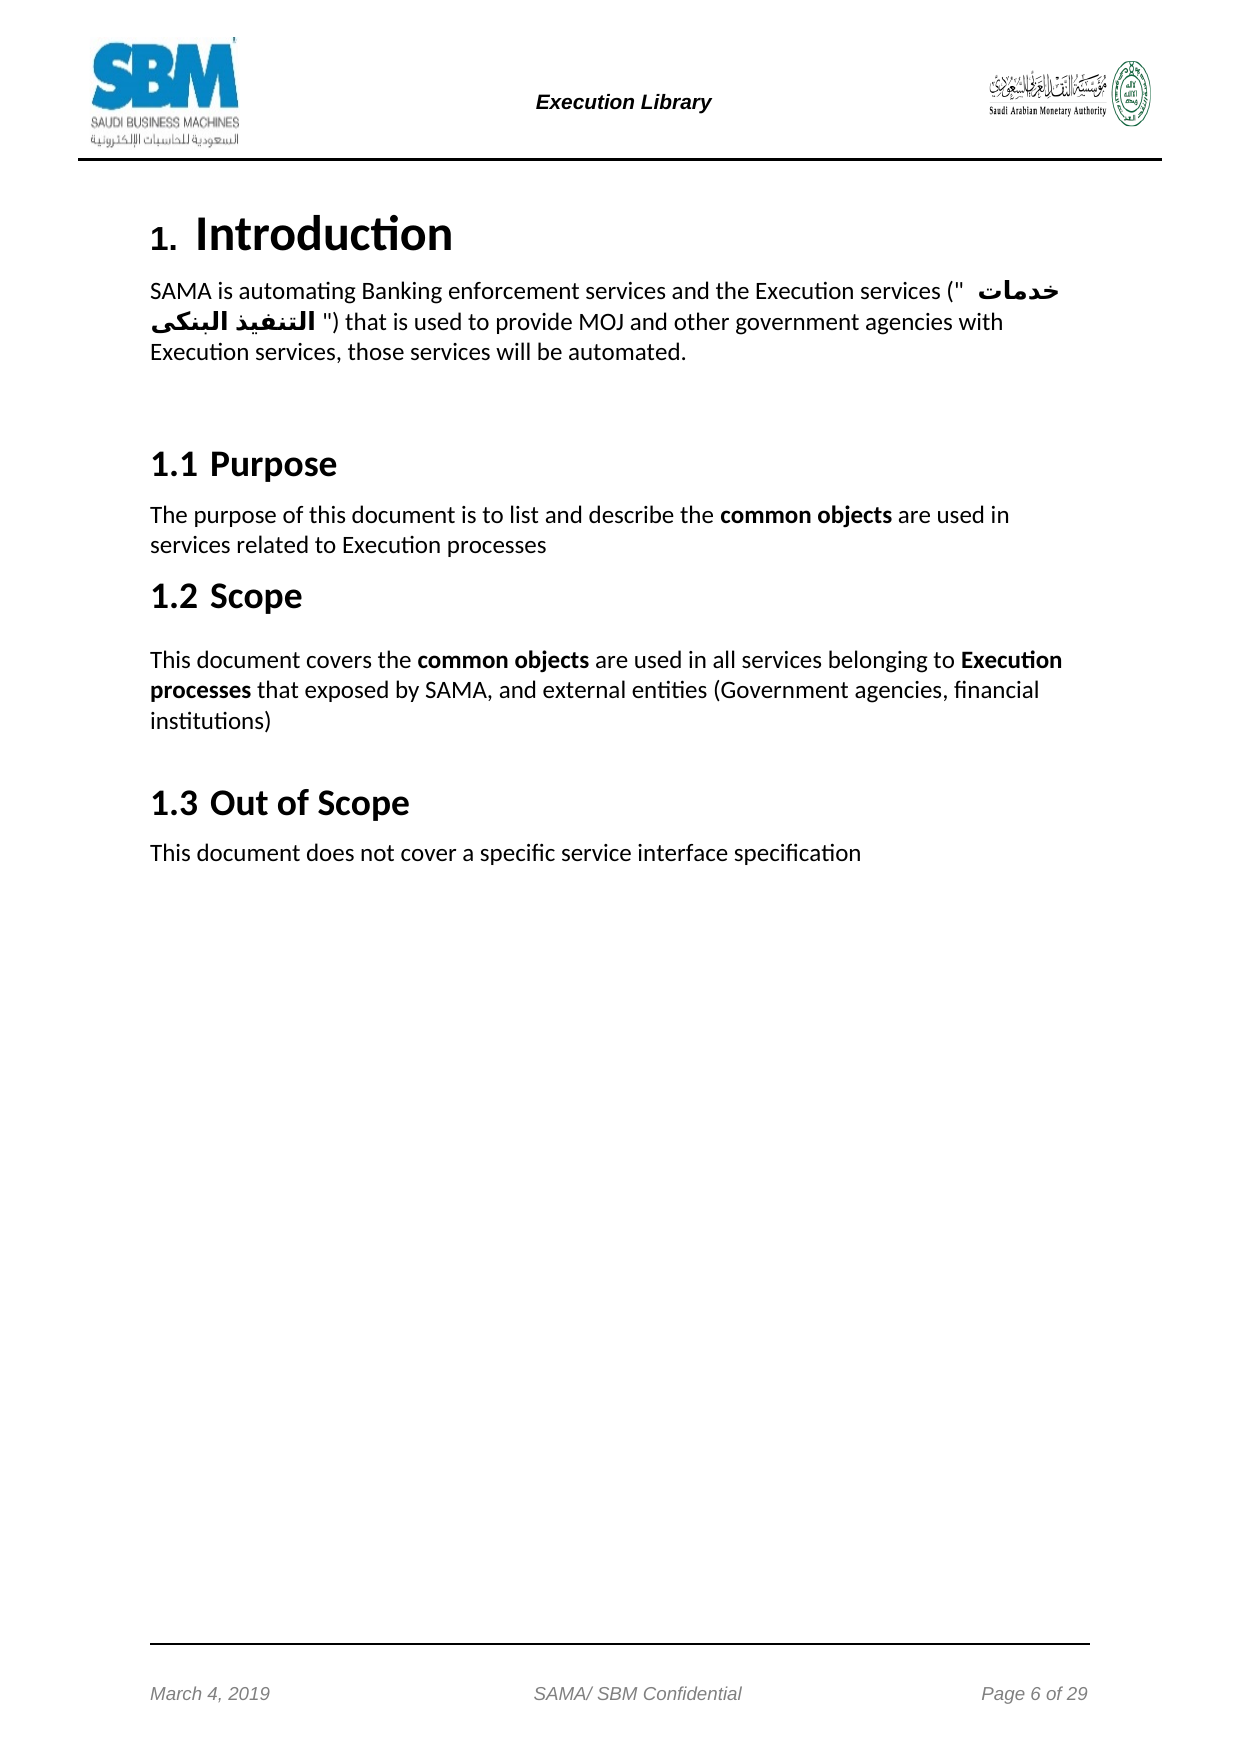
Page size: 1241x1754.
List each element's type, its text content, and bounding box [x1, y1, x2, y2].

text SAMA is automating Banking enforcement services and the Execution services ("خدمات التنفيذ البنكى ") that is used to provide MOJ and other government agencies with Execution services, those services will be automated. [150, 275, 1090, 367]
text This document covers the common objects are used in all services belonging to Execution processes that exposed by SAMA, and external entities (Government agencies, financial institutions) [150, 644, 1090, 736]
text The purpose of this document is to list and describe the common objects are used in services related to Execution processes [150, 499, 1090, 560]
subtitle Purpose [150, 440, 1090, 486]
text This document does not cover a specific service interface specification [150, 837, 1090, 868]
subtitle Scope [150, 572, 1090, 618]
subtitle Introduction [150, 202, 1090, 263]
picture [988, 56, 1151, 132]
subtitle Out of Scope [150, 779, 1090, 824]
picture [89, 37, 240, 150]
